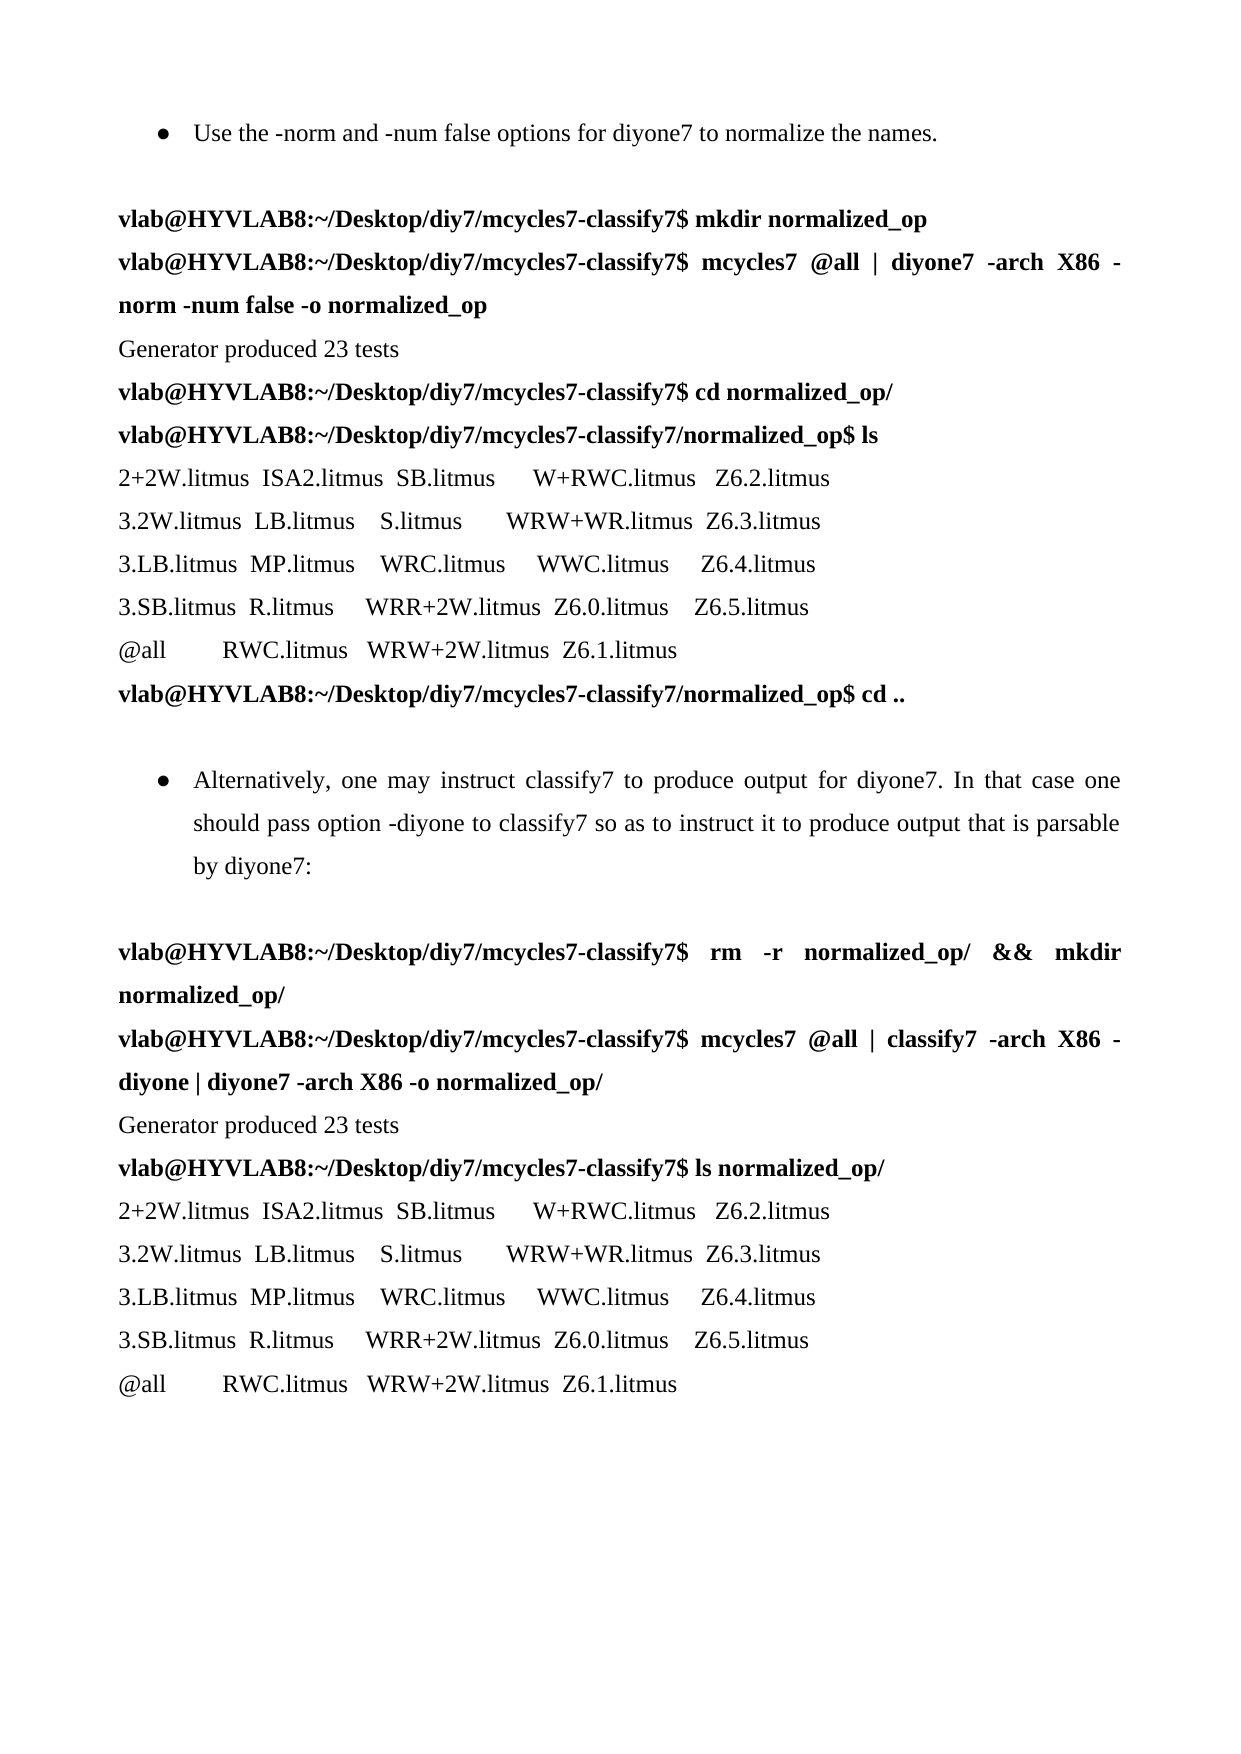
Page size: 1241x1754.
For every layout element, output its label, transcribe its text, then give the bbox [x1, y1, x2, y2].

text 3.LB.litmus MP.litmus WRC.litmus WWC.litmus Z6.4.litmus [118, 549, 1122, 578]
text 3.2W.litmus LB.litmus S.litmus WRW+WR.litmus Z6.3.litmus [118, 506, 1122, 535]
text 3.SB.litmus R.litmus WRR+2W.litmus Z6.0.litmus Z6.5.litmus [118, 592, 1122, 621]
list Alternatively, one may instruct classify7 to produce output for diyone7. In that case one should pass option -diyone to classify7 so as to instruct it to produce output that is parsable by diyone7: [156, 765, 1122, 880]
text vlab@HYVLAB8:~/Desktop/diy7/mcycles7-classify7/normalized_op$ ls [118, 420, 1122, 449]
text 2+2W.litmus ISA2.litmus SB.litmus W+RWC.litmus Z6.2.litmus [118, 1196, 1122, 1225]
text vlab@HYVLAB8:~/Desktop/diy7/mcycles7-classify7$ mcycles7 @all | diyone7 -arch X86 -norm -num false -o normalized_op [118, 247, 1122, 319]
text 3.2W.litmus LB.litmus S.litmus WRW+WR.litmus Z6.3.litmus [118, 1239, 1122, 1268]
text vlab@HYVLAB8:~/Desktop/diy7/mcycles7-classify7$ cd normalized_op/ [118, 377, 1122, 406]
text vlab@HYVLAB8:~/Desktop/diy7/mcycles7-classify7$ mkdir normalized_op [118, 204, 1122, 233]
text vlab@HYVLAB8:~/Desktop/diy7/mcycles7-classify7$ ls normalized_op/ [118, 1153, 1122, 1182]
text Generator produced 23 tests [118, 1110, 1122, 1139]
text 3.LB.litmus MP.litmus WRC.litmus WWC.litmus Z6.4.litmus [118, 1282, 1122, 1311]
text 2+2W.litmus ISA2.litmus SB.litmus W+RWC.litmus Z6.2.litmus [118, 463, 1122, 492]
text @all RWC.litmus WRW+2W.litmus Z6.1.litmus [118, 636, 1122, 664]
text vlab@HYVLAB8:~/Desktop/diy7/mcycles7-classify7/normalized_op$ cd .. [118, 679, 1122, 707]
text vlab@HYVLAB8:~/Desktop/diy7/mcycles7-classify7$ rm -r normalized_op/ && mkdir normalized_op/ [118, 937, 1122, 1009]
text vlab@HYVLAB8:~/Desktop/diy7/mcycles7-classify7$ mcycles7 @all | classify7 -arch X86 -diyone | diyone7 -arch X86 -o normalized_op/ [118, 1024, 1122, 1096]
text 3.SB.litmus R.litmus WRR+2W.litmus Z6.0.litmus Z6.5.litmus [118, 1326, 1122, 1354]
text @all RWC.litmus WRW+2W.litmus Z6.1.litmus [118, 1369, 1122, 1397]
list Use the -norm and -num false options for diyone7 to normalize the names. [156, 118, 1122, 147]
text Generator produced 23 tests [118, 334, 1122, 362]
